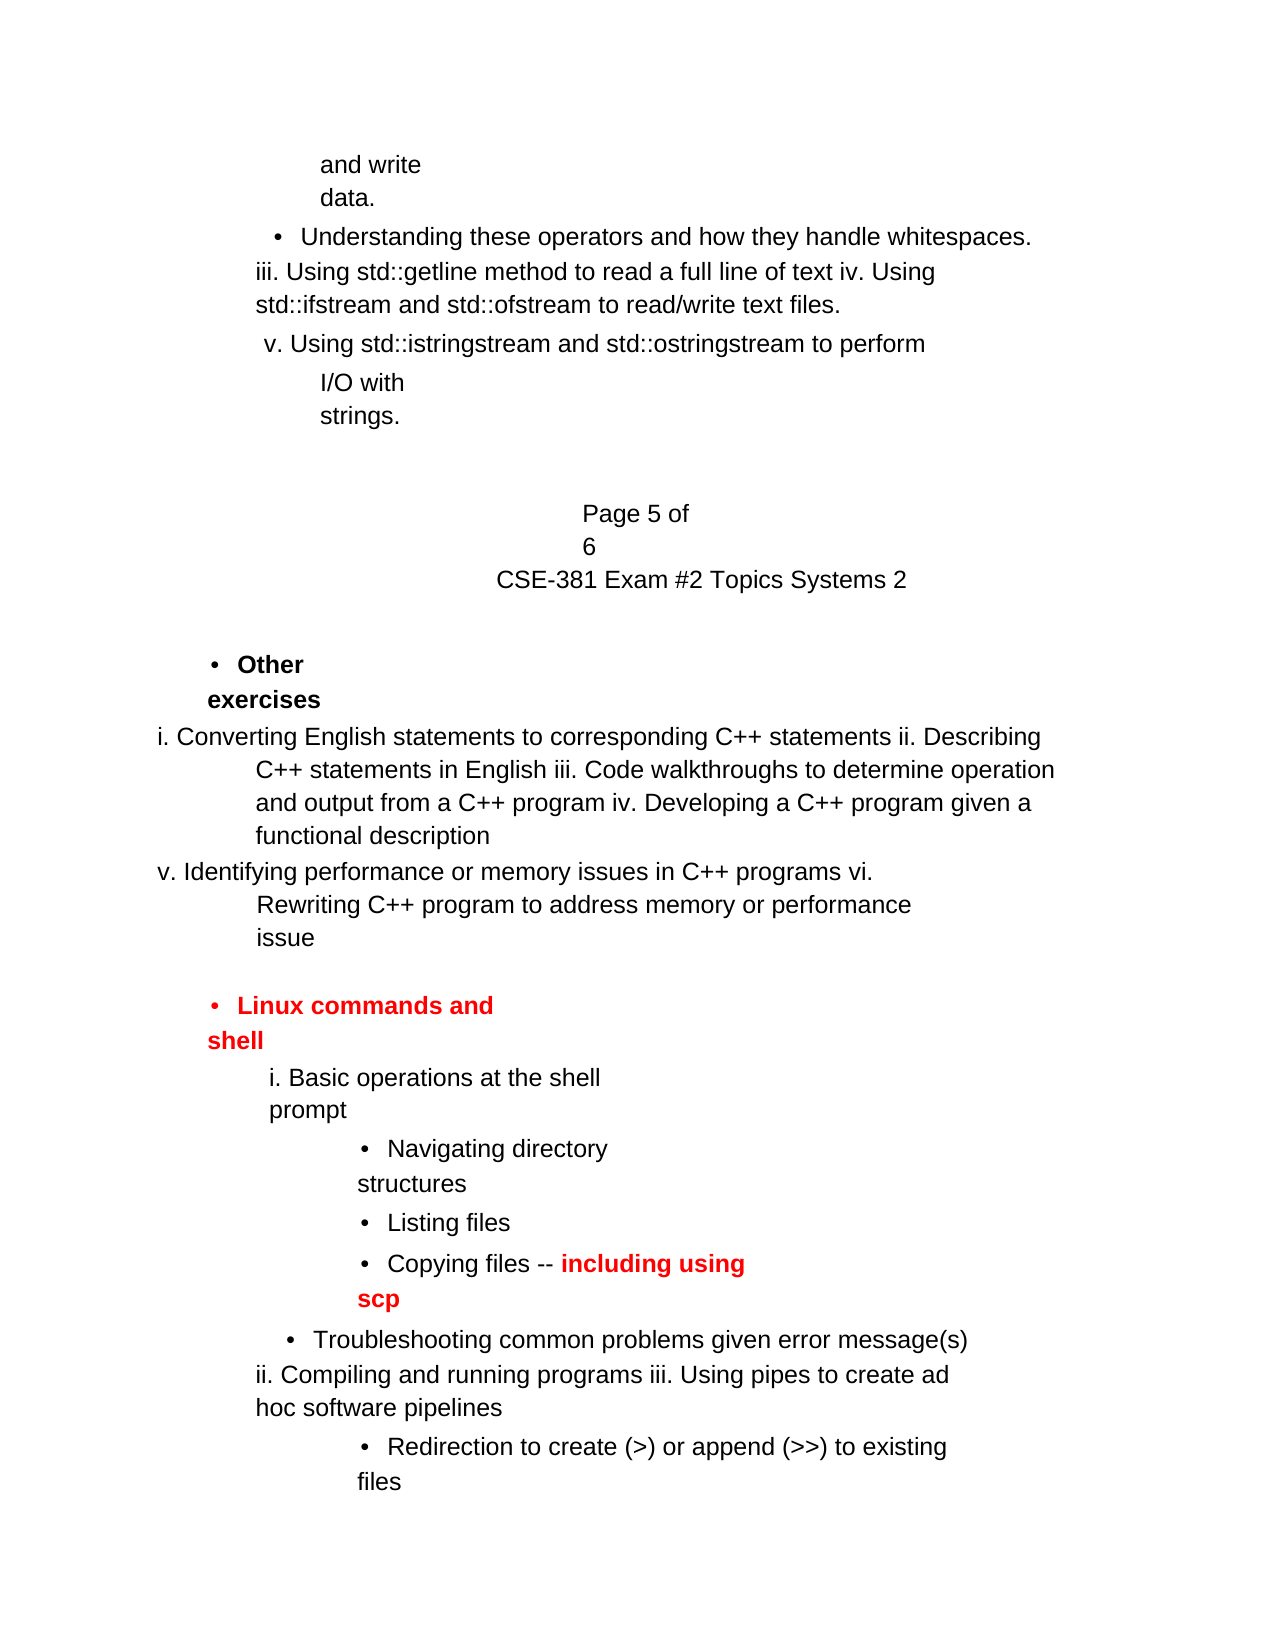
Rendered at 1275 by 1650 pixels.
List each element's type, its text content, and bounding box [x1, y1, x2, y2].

text • Navigating directory structures [357, 1134, 706, 1198]
text • Redirection to create (>) or append (>>) to existing files [357, 1432, 957, 1496]
text • Understanding these operators and how they handle whitespaces. iii. Using std::getline method to read a full line of text iv. Using std::ifstream and std::ofstream to read/write text files. [255, 222, 1058, 319]
text • Other exercises [207, 650, 409, 714]
text • Copying files -- including using scp [357, 1248, 774, 1312]
text Page 5 of 6 [582, 499, 695, 561]
text • Linux commands and shell [207, 991, 532, 1055]
text and write data. [320, 150, 468, 212]
text • Troubleshooting common problems given error message(s) ii. Compiling and running programs iii. Using pipes to create ad hoc software pipelines [255, 1325, 987, 1422]
text i. Basic operations at the shell prompt [269, 1062, 679, 1124]
text CSE-381 Exam #2 Topics Systems 2 [496, 565, 1088, 594]
text I/O with strings. [320, 368, 483, 429]
text v. Identifying performance or memory issues in C++ programs vi. Rewriting C++ program to address memory or performance issue [157, 857, 974, 952]
text v. Using std::istringstream and std::ostringstream to perform [263, 329, 1087, 358]
text i. Converting English statements to corresponding C++ statements ii. Describing C++ statements in English iii. Code walkthroughs to determine operation and output from a C++ program iv. Developing a C++ program given a functional description [157, 722, 1074, 849]
text • Listing files [357, 1208, 514, 1238]
